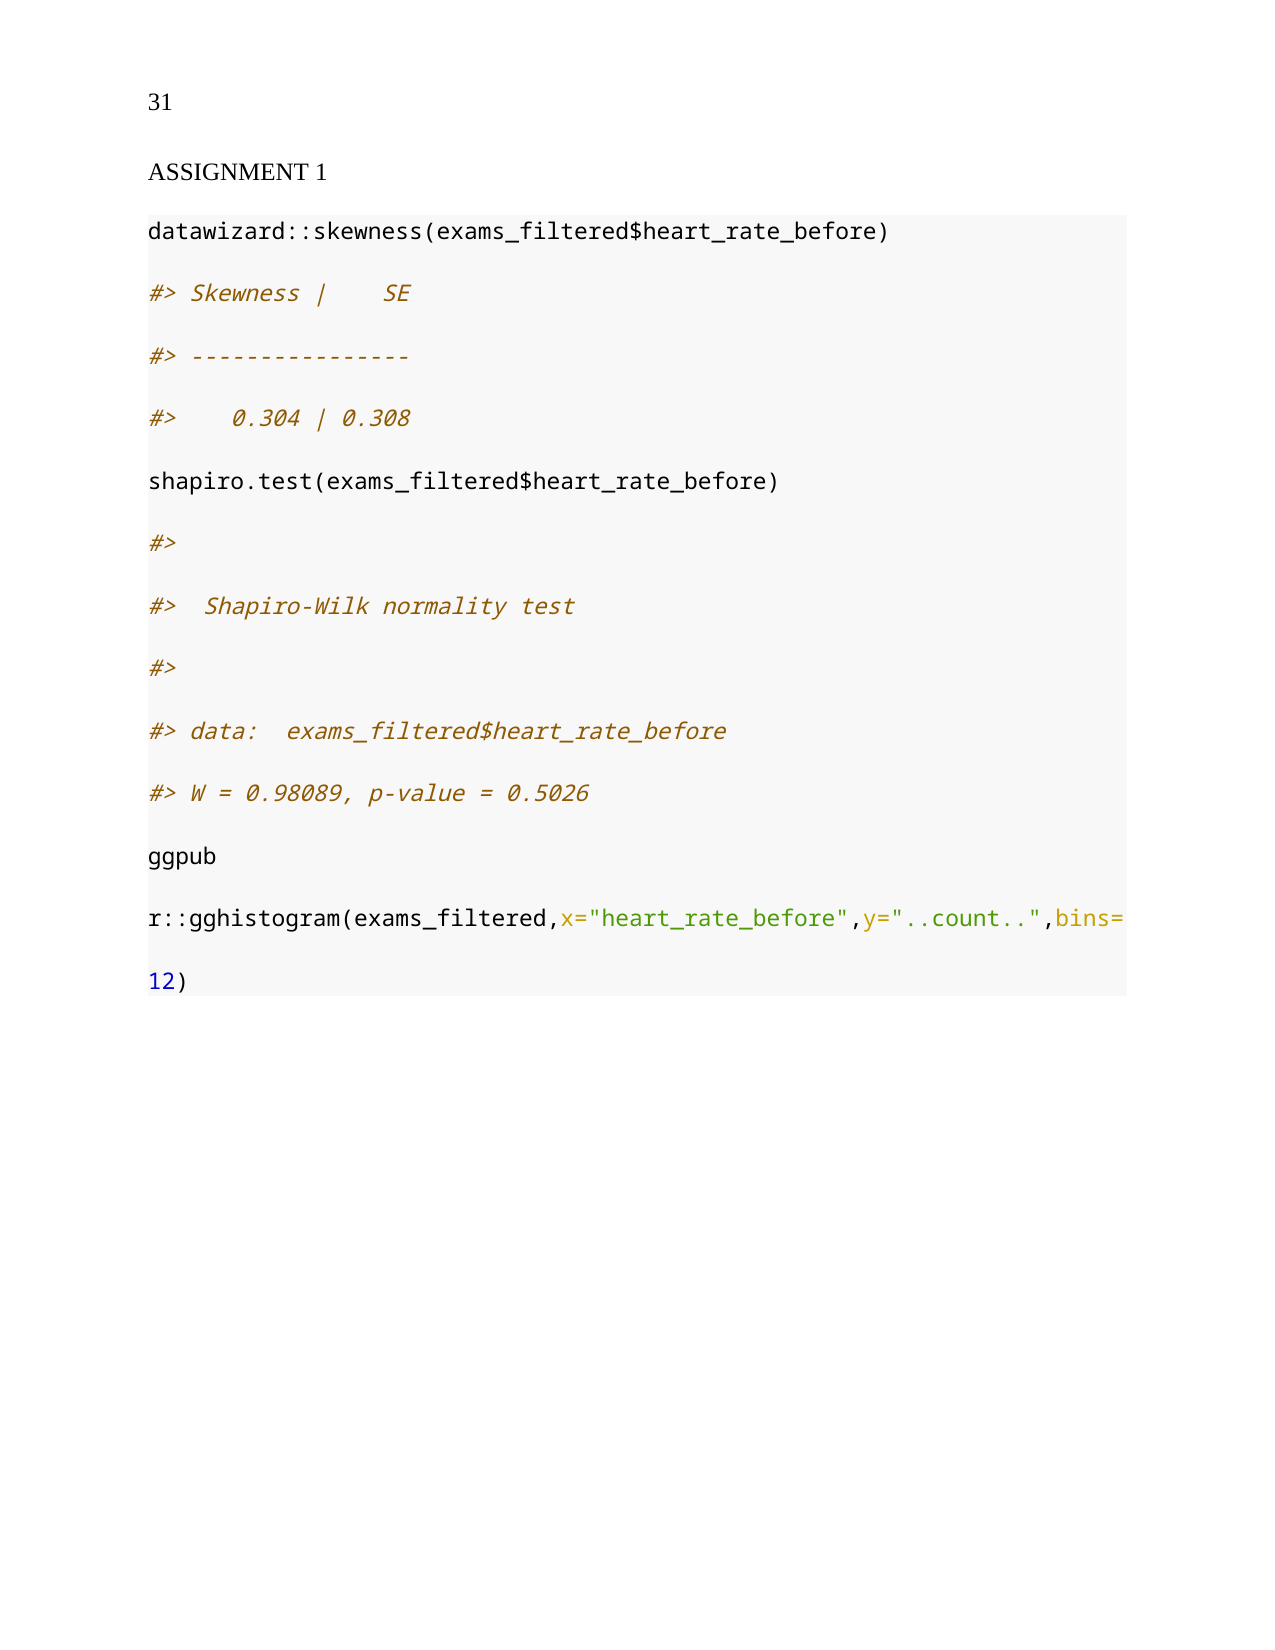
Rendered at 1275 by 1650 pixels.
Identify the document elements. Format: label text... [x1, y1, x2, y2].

text datawizard::skewness(exams_filtered$heart_rate_before) #> Skewness | SE #> ---------------- #> 0.304 | 0.308 shapiro.test(exams_filtered$heart_rate_before) #> #> Shapiro-Wilk normality test #> #> data: exams_filtered$heart_rate_before #> W = 0.98089, p-value = 0.5026 ggpubr::gghistogram(exams_filtered,x="heart_rate_before",y="..count..",bins=12) [148, 215, 1127, 996]
